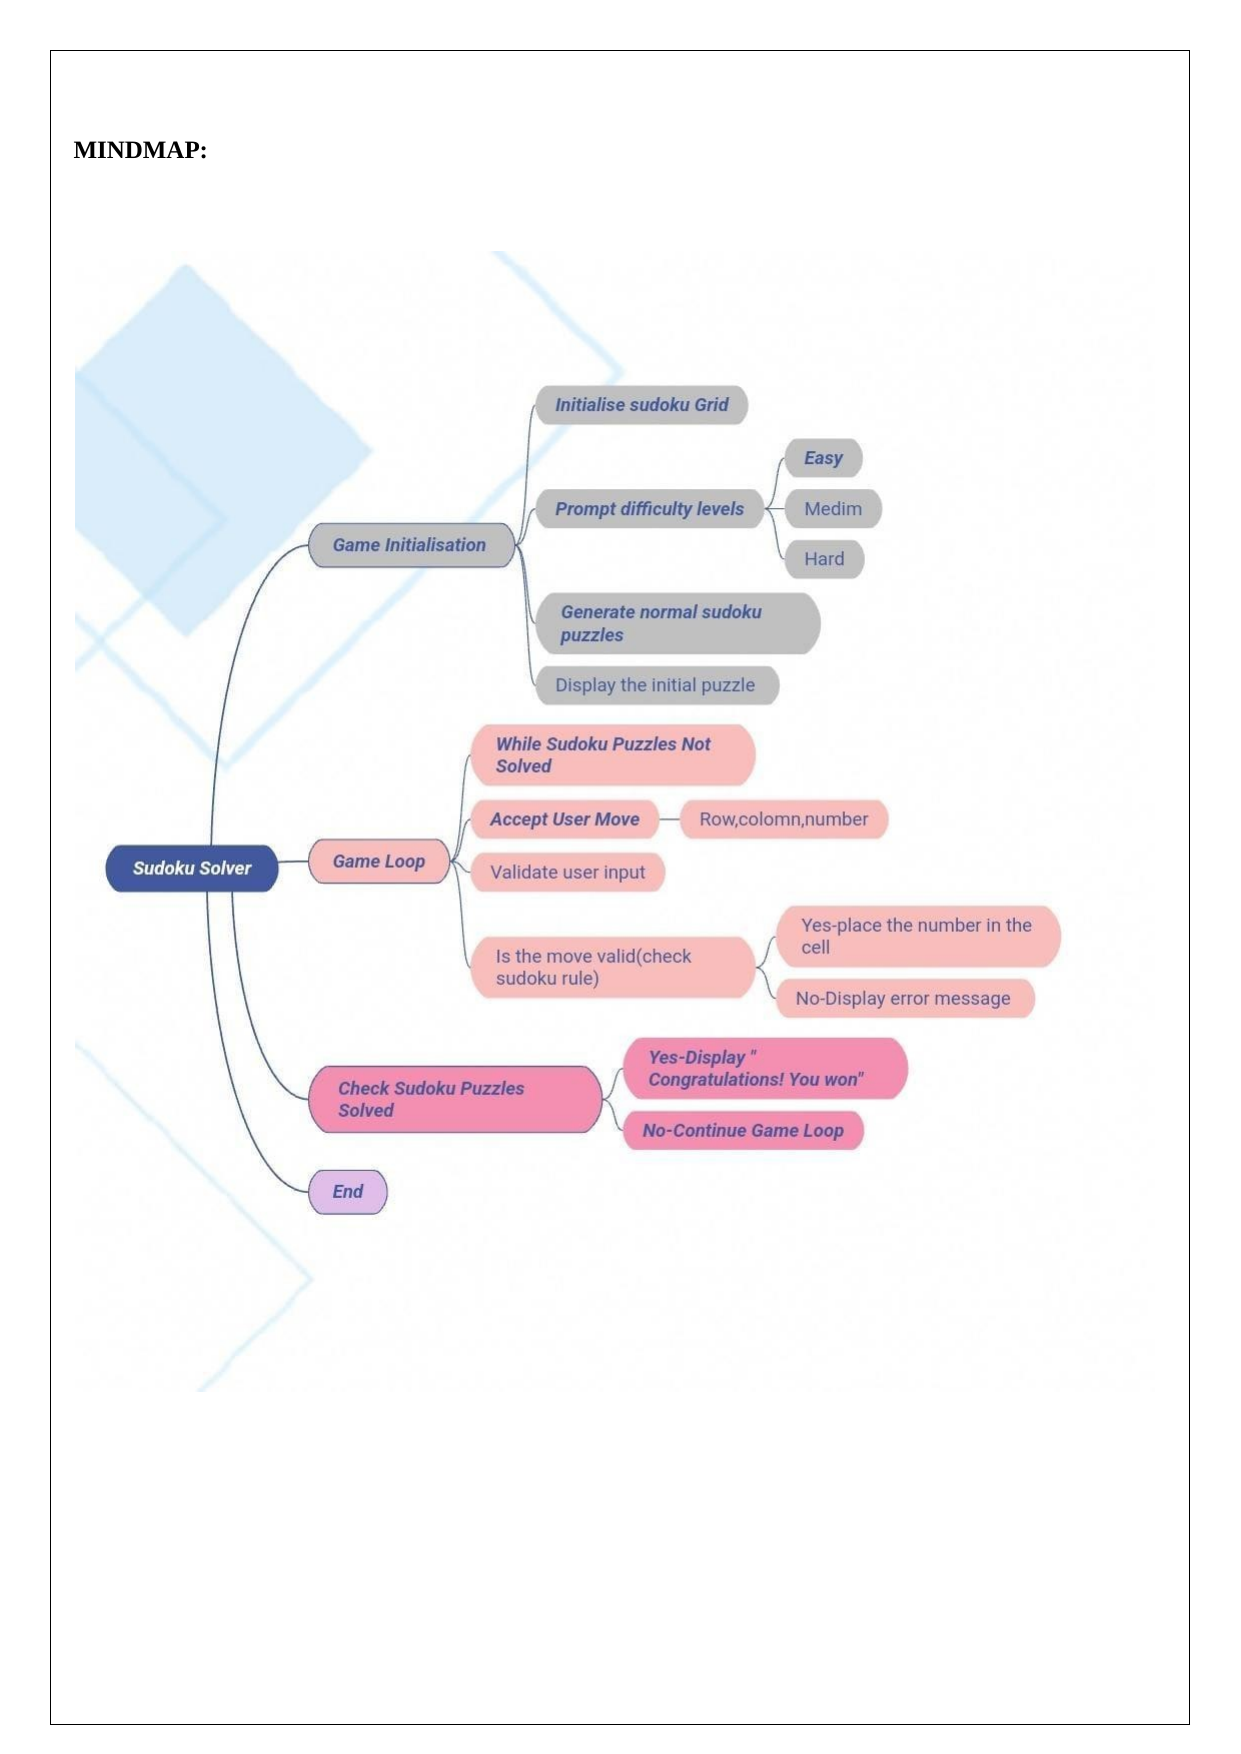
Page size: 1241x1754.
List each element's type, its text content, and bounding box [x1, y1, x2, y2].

picture [75, 251, 1155, 1392]
text MINDMAP: [73, 135, 1178, 164]
